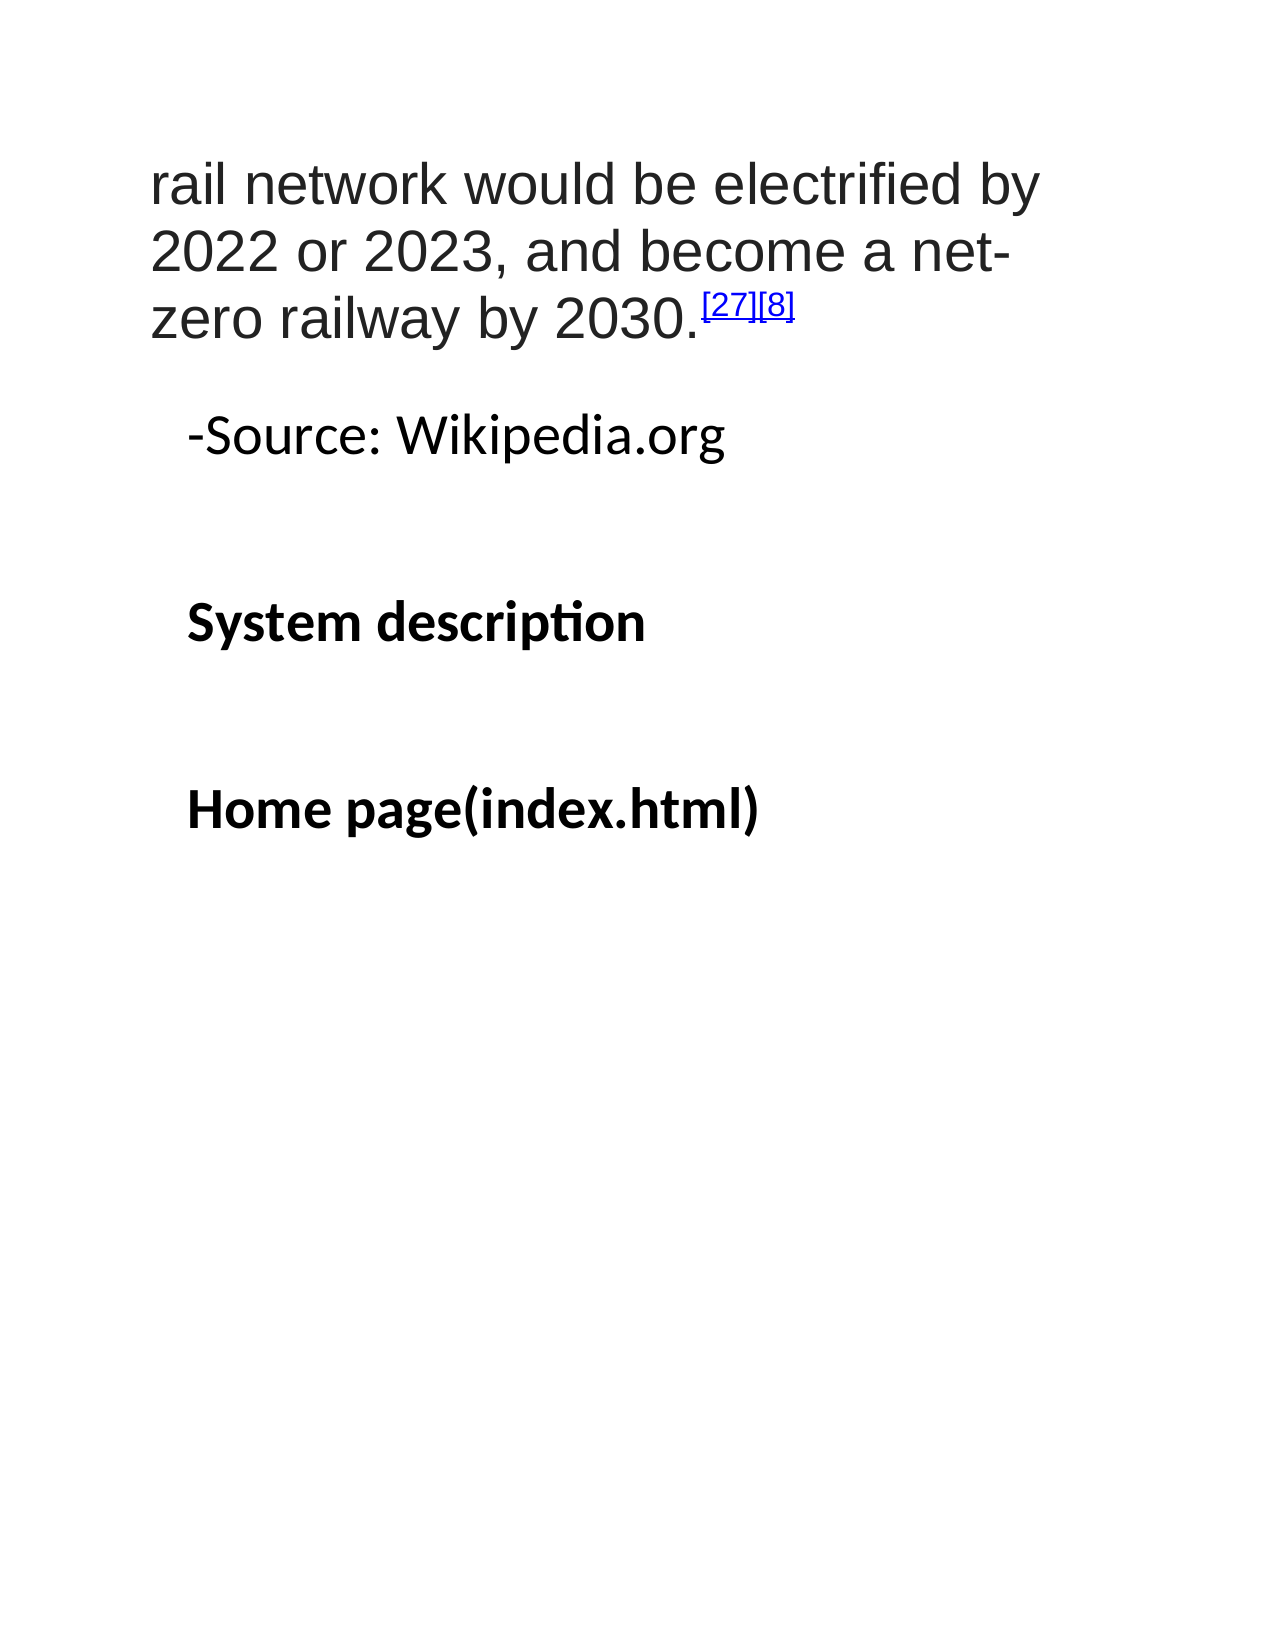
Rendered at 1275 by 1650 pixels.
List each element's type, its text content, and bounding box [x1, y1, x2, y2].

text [150, 150, 1125, 351]
text Home page(index.html) [187, 772, 1125, 843]
text System description [187, 584, 1125, 656]
text -Source: Wikipedia.org [187, 364, 1125, 469]
